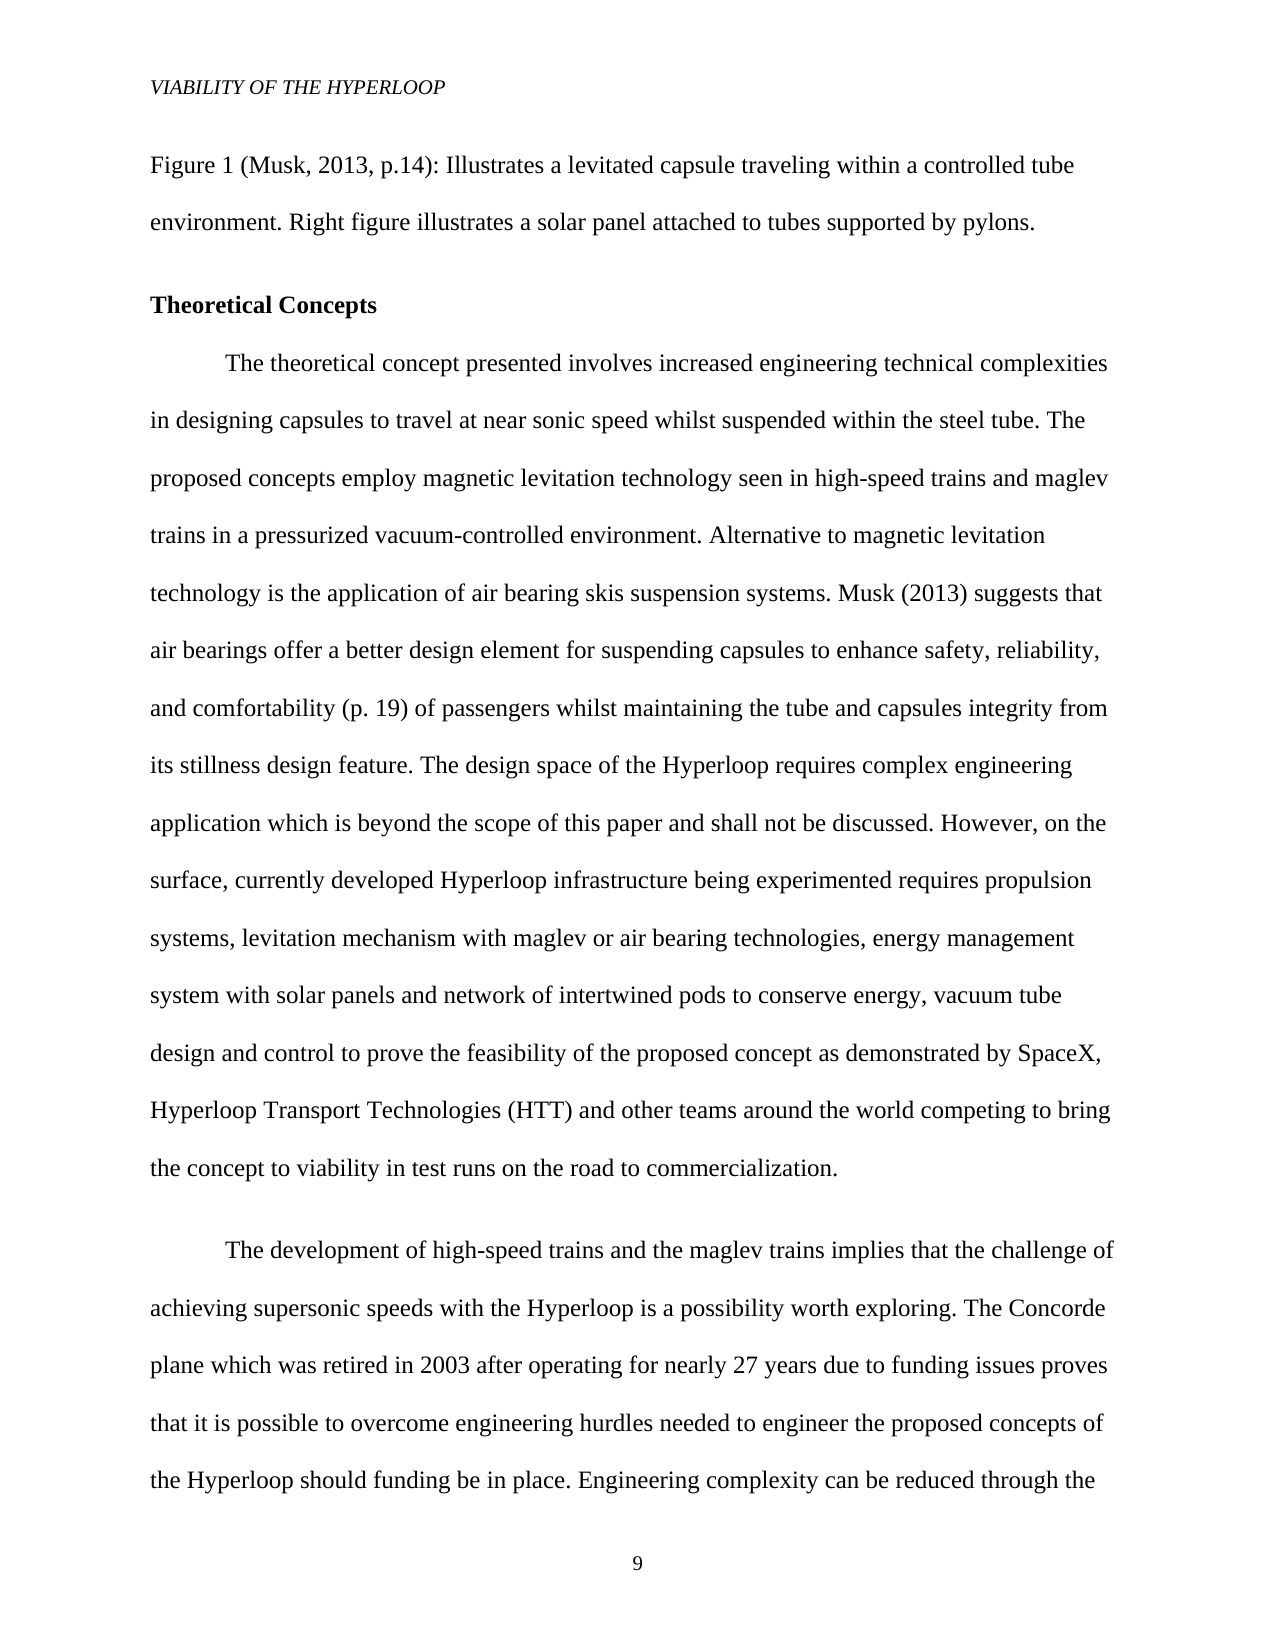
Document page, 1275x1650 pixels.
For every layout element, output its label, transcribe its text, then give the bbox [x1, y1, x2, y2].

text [150, 1236, 1125, 1494]
text Figure 1 (Musk, 2013, p.14): Illustrates a levitated capsule traveling within a controlled tube environment. Right figure illustrates a solar panel attached to tubes supported by pylons. [150, 150, 1125, 236]
subtitle Theoretical Concepts [150, 290, 1125, 319]
subtitle The theoretical concept presented involves increased engineering technical complexities in designing capsules to travel at near sonic speed whilst suspended within the steel tube. The proposed concepts employ magnetic levitation technology seen in high-speed trains and maglev trains in a pressurized vacuum-controlled environment. Alternative to magnetic levitation technology is the application of air bearing skis suspension systems. Musk (2013) suggests that air bearings offer a better design element for suspending capsules to enhance safety, reliability, and comfortability (p. 19) of passengers whilst maintaining the tube and capsules integrity from its stillness design feature. The design space of the Hyperloop requires complex engineering application which is beyond the scope of this paper and shall not be discussed. However, on the surface, currently developed Hyperloop infrastructure being experimented requires propulsion systems, levitation mechanism with maglev or air bearing technologies, energy management system with solar panels and network of intertwined pods to conserve energy, vacuum tube design and control to prove the feasibility of the proposed concept as demonstrated by SpaceX, Hyperloop Transport Technologies (HTT) and other teams around the world competing to bring the concept to viability in test runs on the road to commercialization. [150, 348, 1125, 1182]
